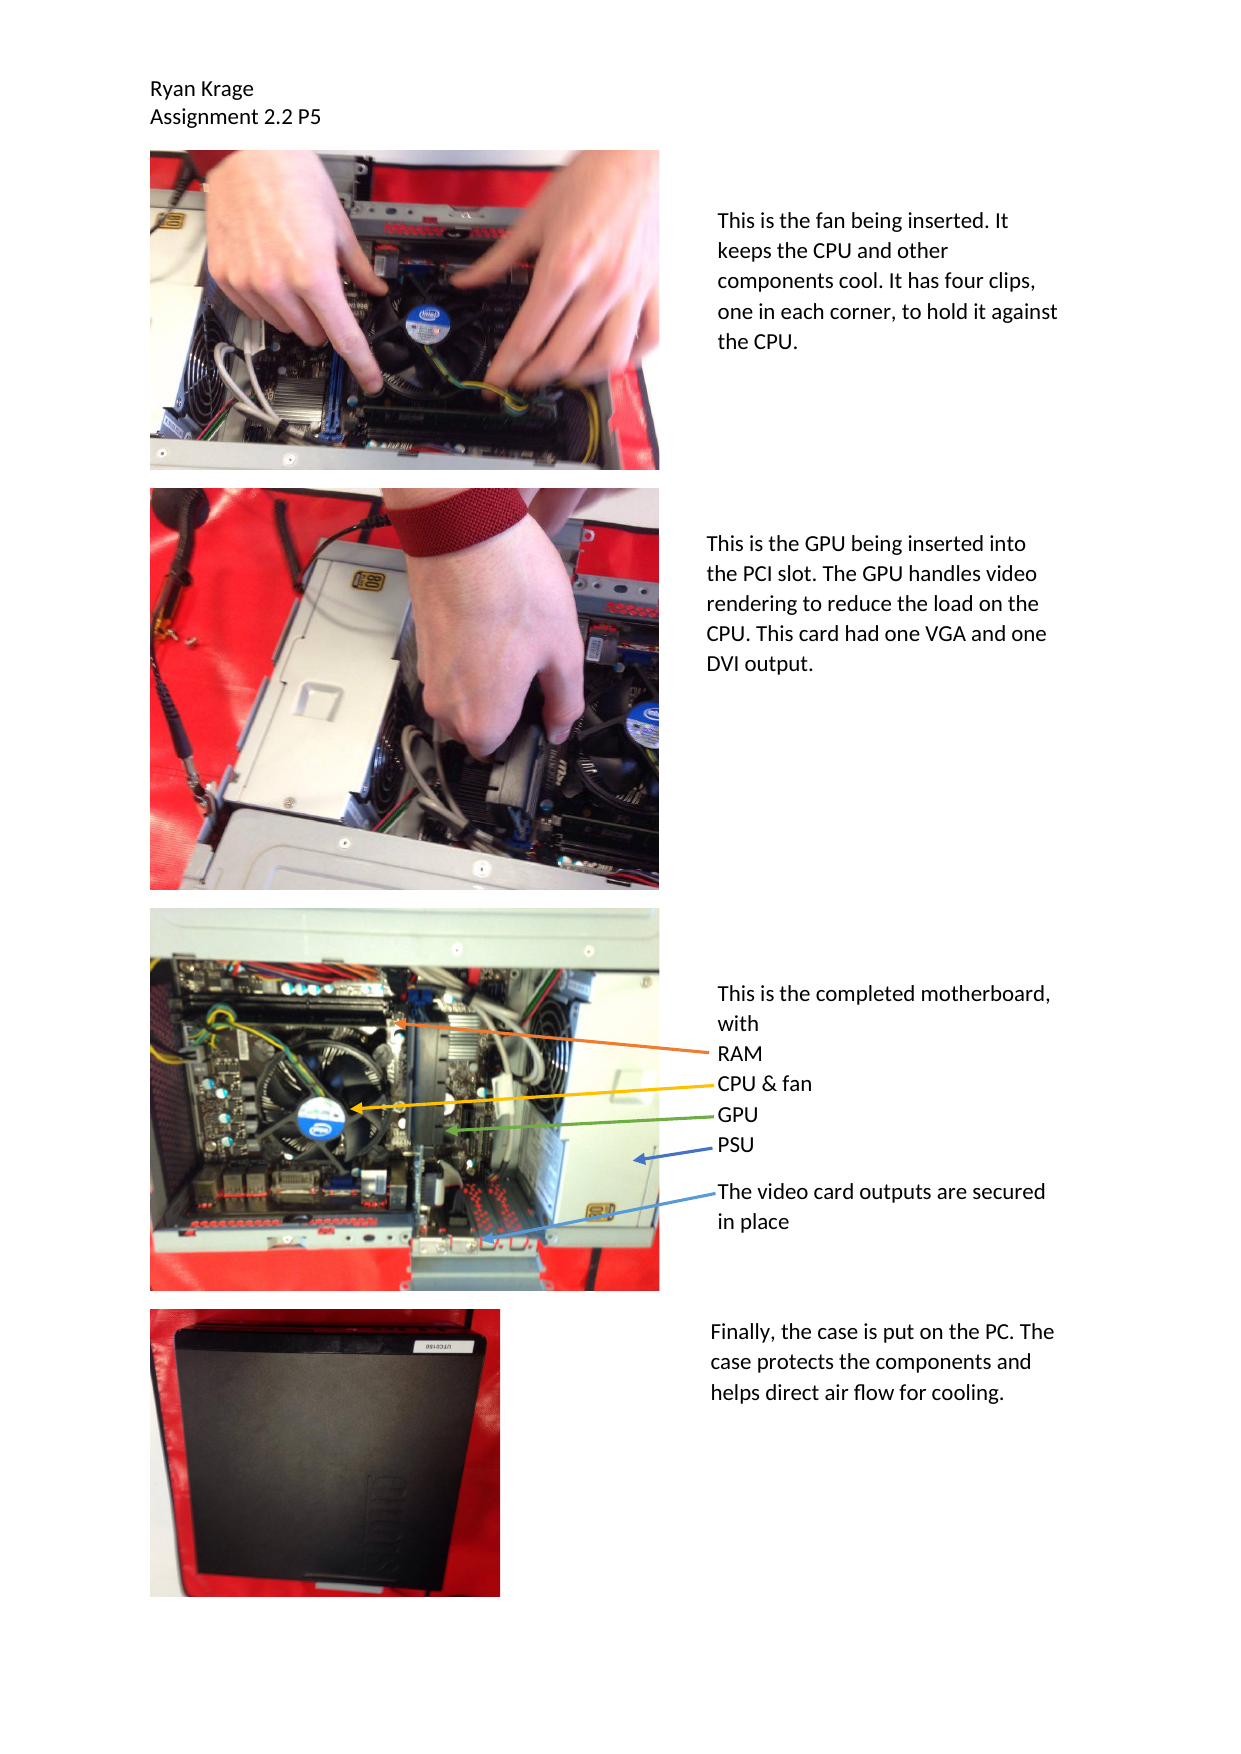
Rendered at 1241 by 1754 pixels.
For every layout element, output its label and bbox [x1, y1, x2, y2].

picture [150, 908, 660, 1291]
picture [150, 488, 659, 890]
picture [150, 1309, 501, 1597]
picture [150, 150, 660, 470]
